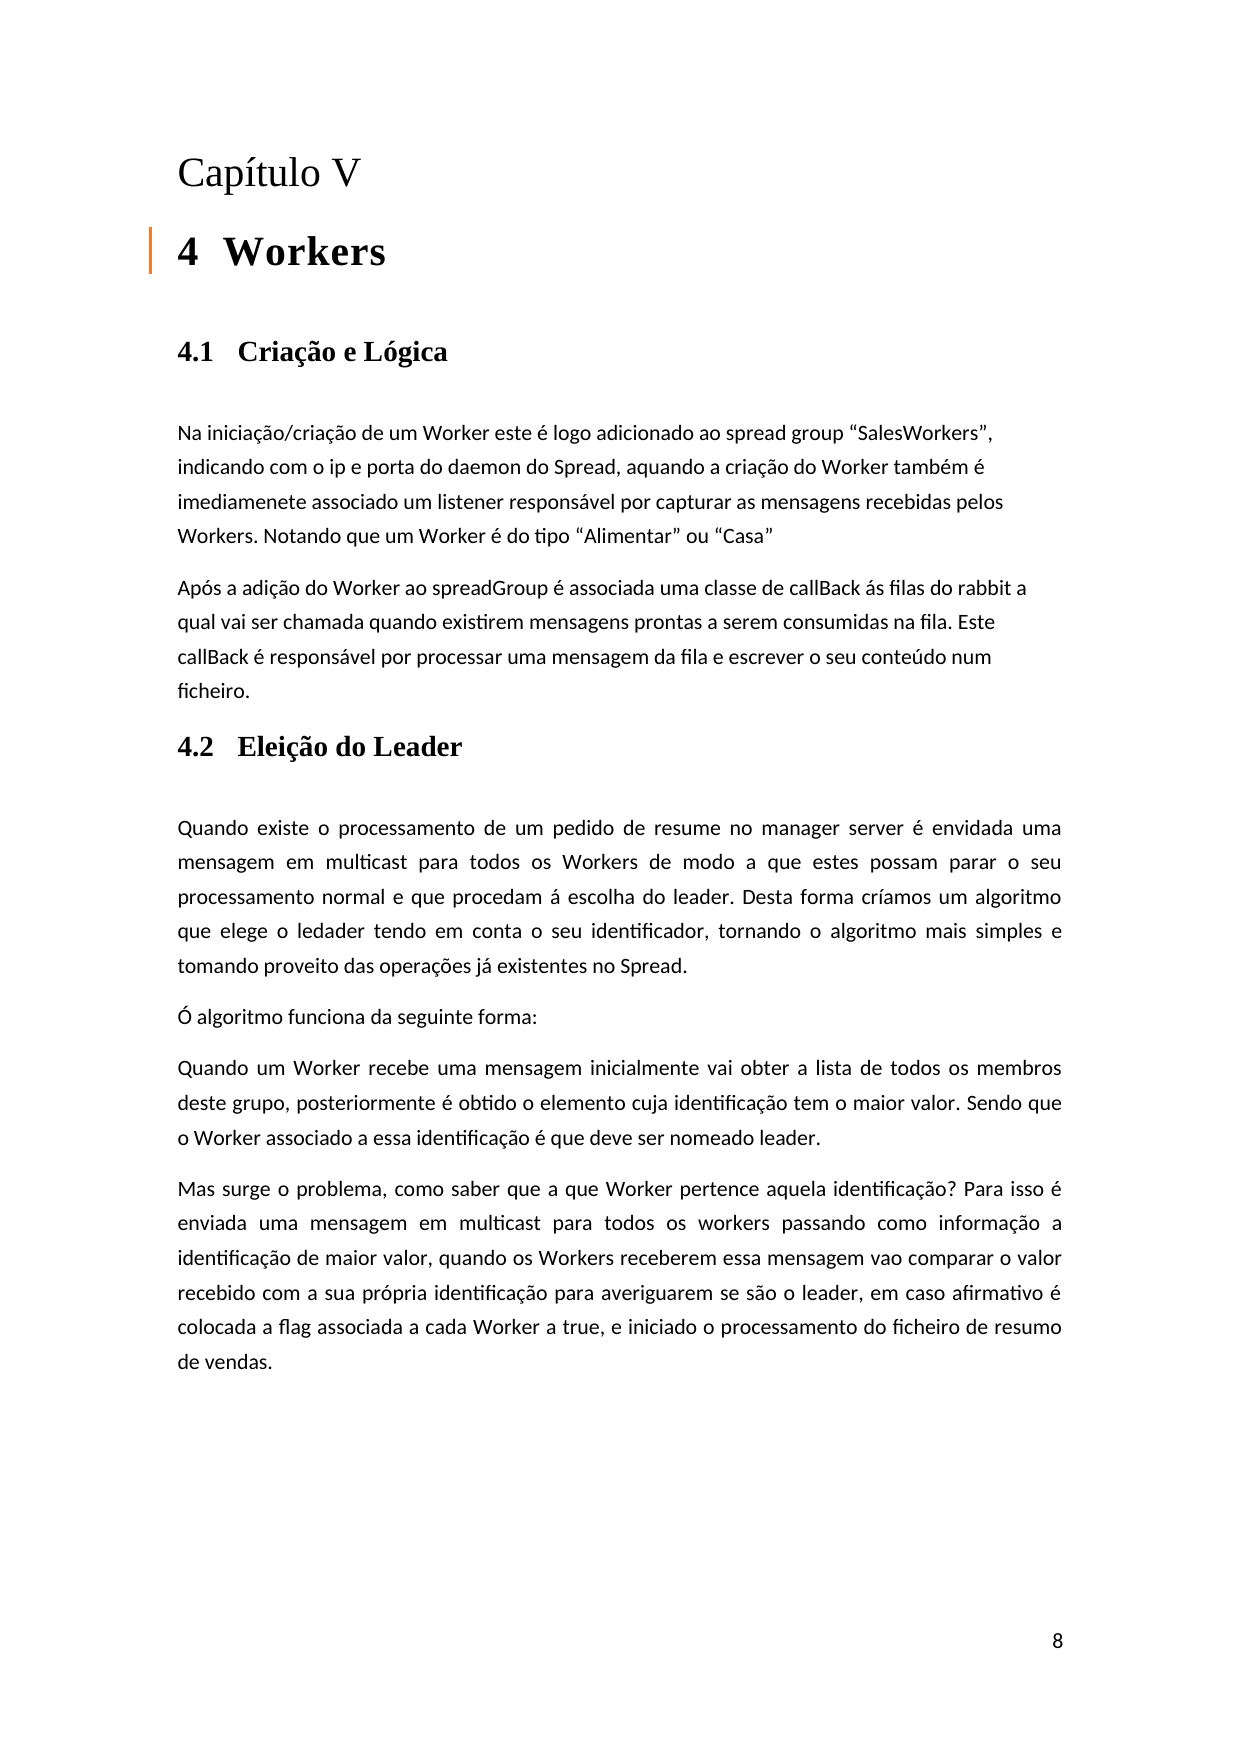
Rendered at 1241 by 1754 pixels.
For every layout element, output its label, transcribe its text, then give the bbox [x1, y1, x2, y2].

text Quando um Worker recebe uma mensagem inicialmente vai obter a lista de todos os membros deste grupo, posteriormente é obtido o elemento cuja identificação tem o maior valor. Sendo que o Worker associado a essa identificação é que deve ser nomeado leader. [177, 1054, 1063, 1150]
text Quando existe o processamento de um pedido de resume no manager server é envidada uma mensagem em multicast para todos os Workers de modo a que estes possam parar o seu processamento normal e que procedam á escolha do leader. Desta forma críamos um algoritmo que elege o ledader tendo em conta o seu identificador, tornando o algoritmo mais simples e tomando proveito das operações já existentes no Spread. [177, 814, 1063, 979]
subtitle Eleição do Leader [177, 729, 1063, 762]
text Ó algoritmo funciona da seguinte forma: [177, 1003, 1063, 1030]
text Capítulo V [177, 148, 1063, 196]
text Na iniciação/criação de um Worker este é logo adicionado ao spread group “SalesWorkers”, indicando com o ip e porta do daemon do Spread, aquando a criação do Worker também é imediamenete associado um listener responsável por capturar as mensagens recebidas pelos Workers. Notando que um Worker é do tipo “Alimentar” ou “Casa” [177, 419, 1063, 549]
text Mas surge o problema, como saber que a que Worker pertence aquela identificação? Para isso é enviada uma mensagem em multicast para todos os workers passando como informação a identificação de maior valor, quando os Workers receberem essa mensagem vao comparar o valor recebido com a sua própria identificação para averiguarem se são o leader, em caso afirmativo é colocada a flag associada a cada Worker a true, e iniciado o processamento do ficheiro de resumo de vendas. [177, 1175, 1063, 1374]
subtitle Criação e Lógica [177, 334, 1063, 368]
text Após a adição do Worker ao spreadGroup é associada uma classe de callBack ás filas do rabbit a qual vai ser chamada quando existirem mensagens prontas a serem consumidas na fila. Este callBack é responsável por processar uma mensagem da fila e escrever o seu conteúdo num ficheiro. [177, 574, 1063, 704]
subtitle Workers [152, 227, 1063, 274]
